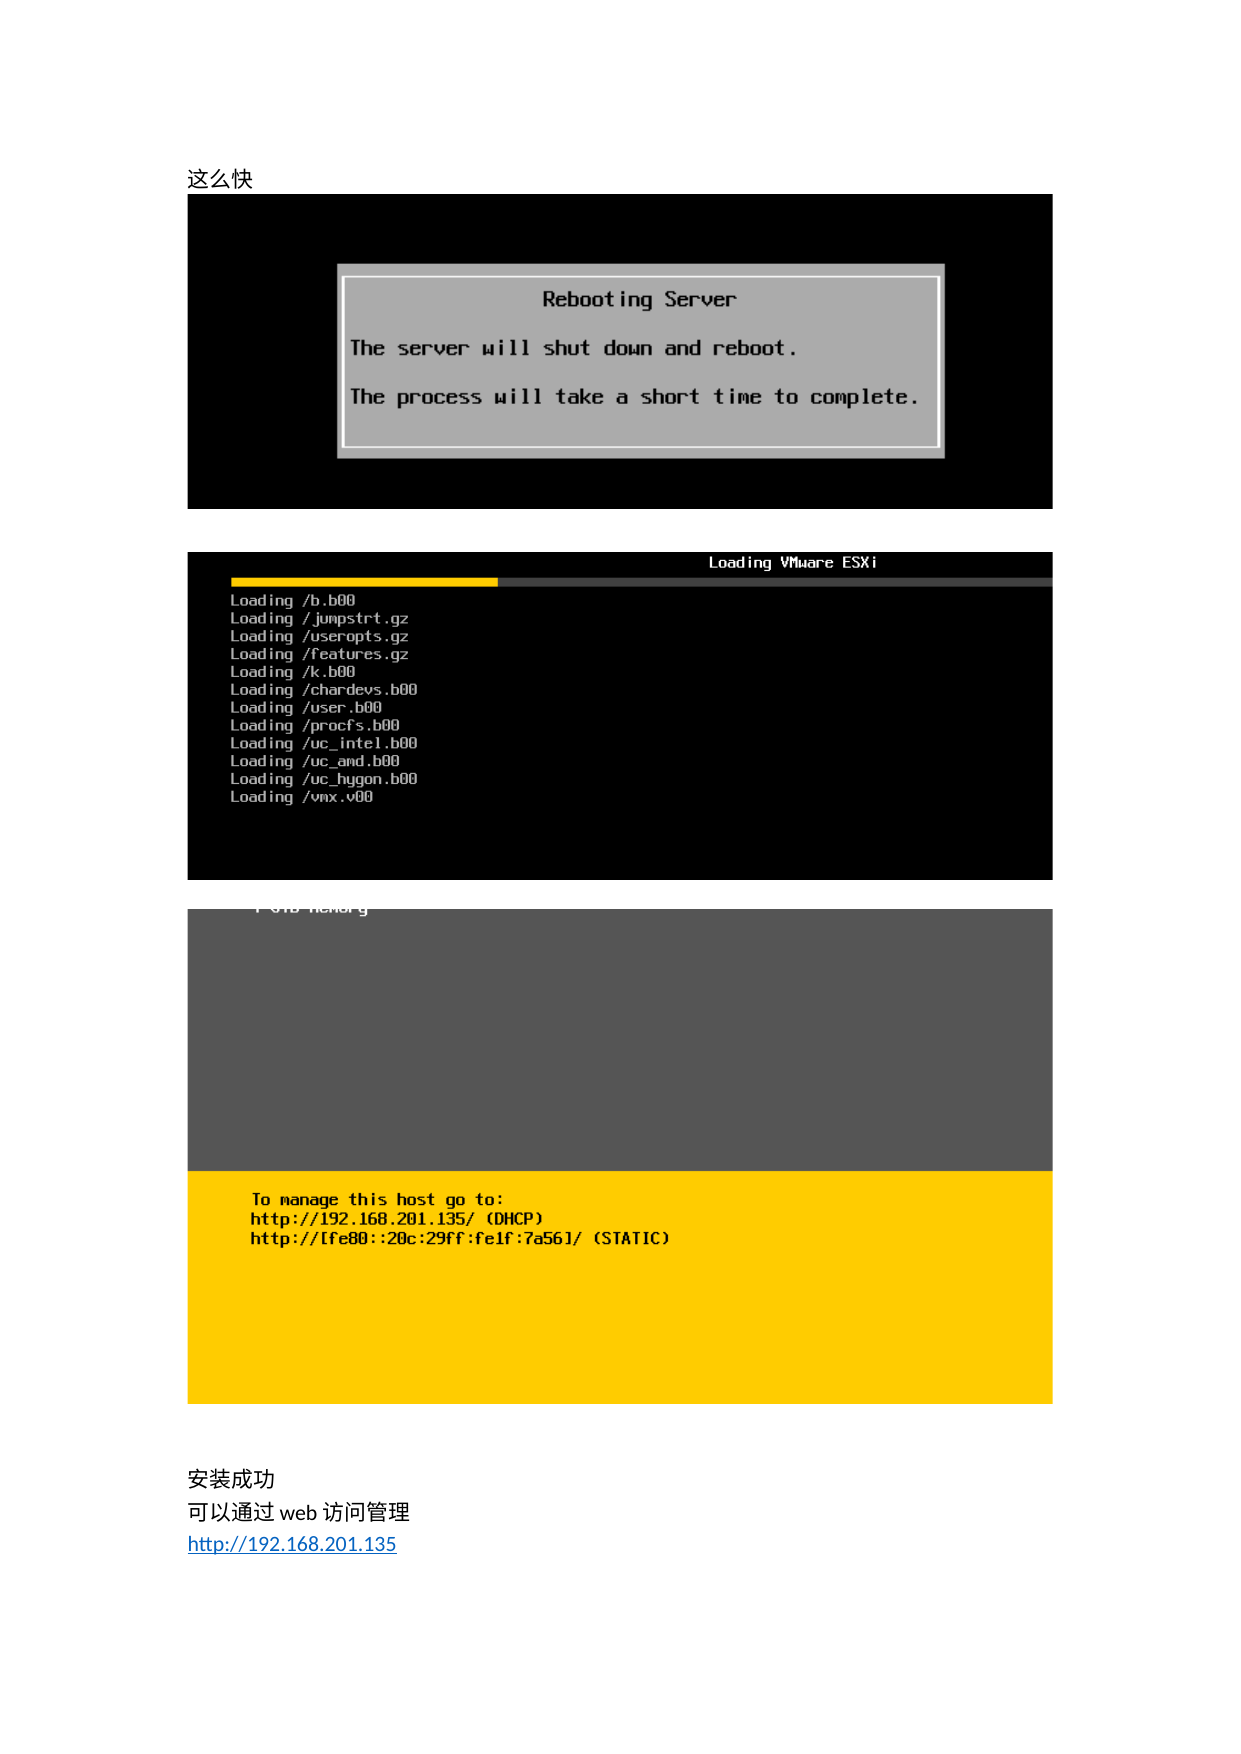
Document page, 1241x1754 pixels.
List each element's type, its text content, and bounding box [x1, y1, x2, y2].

text 可以通过web 访问管理 [187, 1494, 1053, 1527]
text 安装成功 [187, 1462, 1053, 1494]
text http://192.168.201.135 [187, 1527, 1053, 1559]
text 这么快 [187, 162, 1053, 194]
picture [187, 194, 1053, 509]
picture [187, 909, 1053, 1404]
picture [187, 552, 1053, 880]
